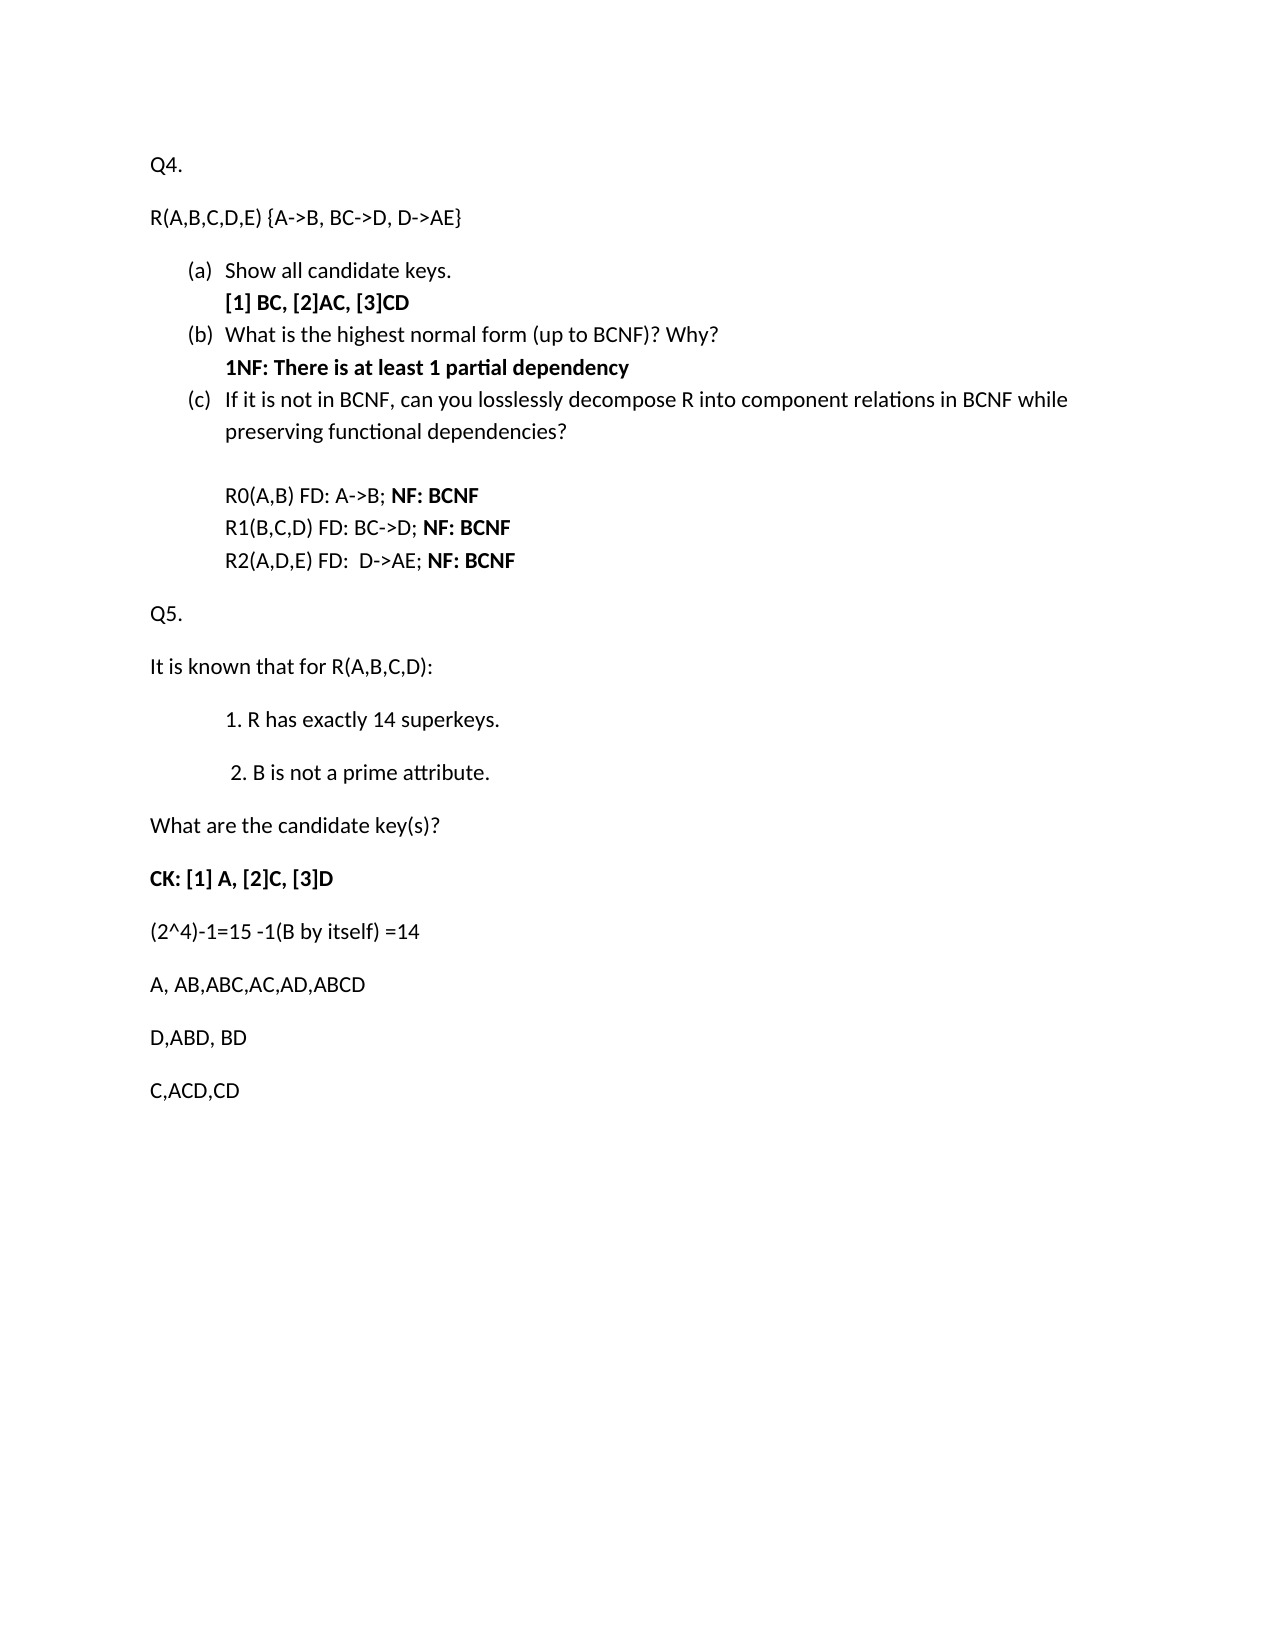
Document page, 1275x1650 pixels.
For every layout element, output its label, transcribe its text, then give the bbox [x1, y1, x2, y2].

text 2. B is not a prime attribute. [150, 758, 1125, 786]
list 1NF: There is at least 1 partial dependency [225, 353, 1125, 381]
text Q5. [150, 599, 1125, 627]
text CK: [1] A, [2]C, [3]D [150, 864, 1125, 892]
text What are the candidate key(s)? [150, 811, 1125, 839]
text (2^4)-1=15 -1(B by itself) =14 [150, 917, 1125, 945]
list What is the highest normal form (up to BCNF)? Why? [187, 320, 1125, 348]
text 1. R has exactly 14 superkeys. [150, 705, 1125, 733]
list If it is not in BCNF, can you losslessly decompose R into component relations in BCNF while preserving functional dependencies? [187, 385, 1125, 445]
list R1(B,C,D) FD: BC->D; NF: BCNF [225, 513, 1125, 542]
text R(A,B,C,D,E) {A->B, BC->D, D->AE} [150, 203, 1125, 231]
text D,ABD, BD [150, 1023, 1125, 1051]
text A, AB,ABC,AC,AD,ABCD [150, 970, 1125, 998]
list Show all candidate keys. [187, 256, 1125, 284]
text Q4. [150, 150, 1125, 178]
list R2(A,D,E) FD: D->AE; NF: BCNF [225, 546, 1125, 574]
text It is known that for R(A,B,C,D): [150, 652, 1125, 680]
list [1] BC, [2]AC, [3]CD [225, 288, 1125, 316]
text C,ACD,CD [150, 1076, 1125, 1104]
list R0(A,B) FD: A->B; NF: BCNF [225, 481, 1125, 509]
